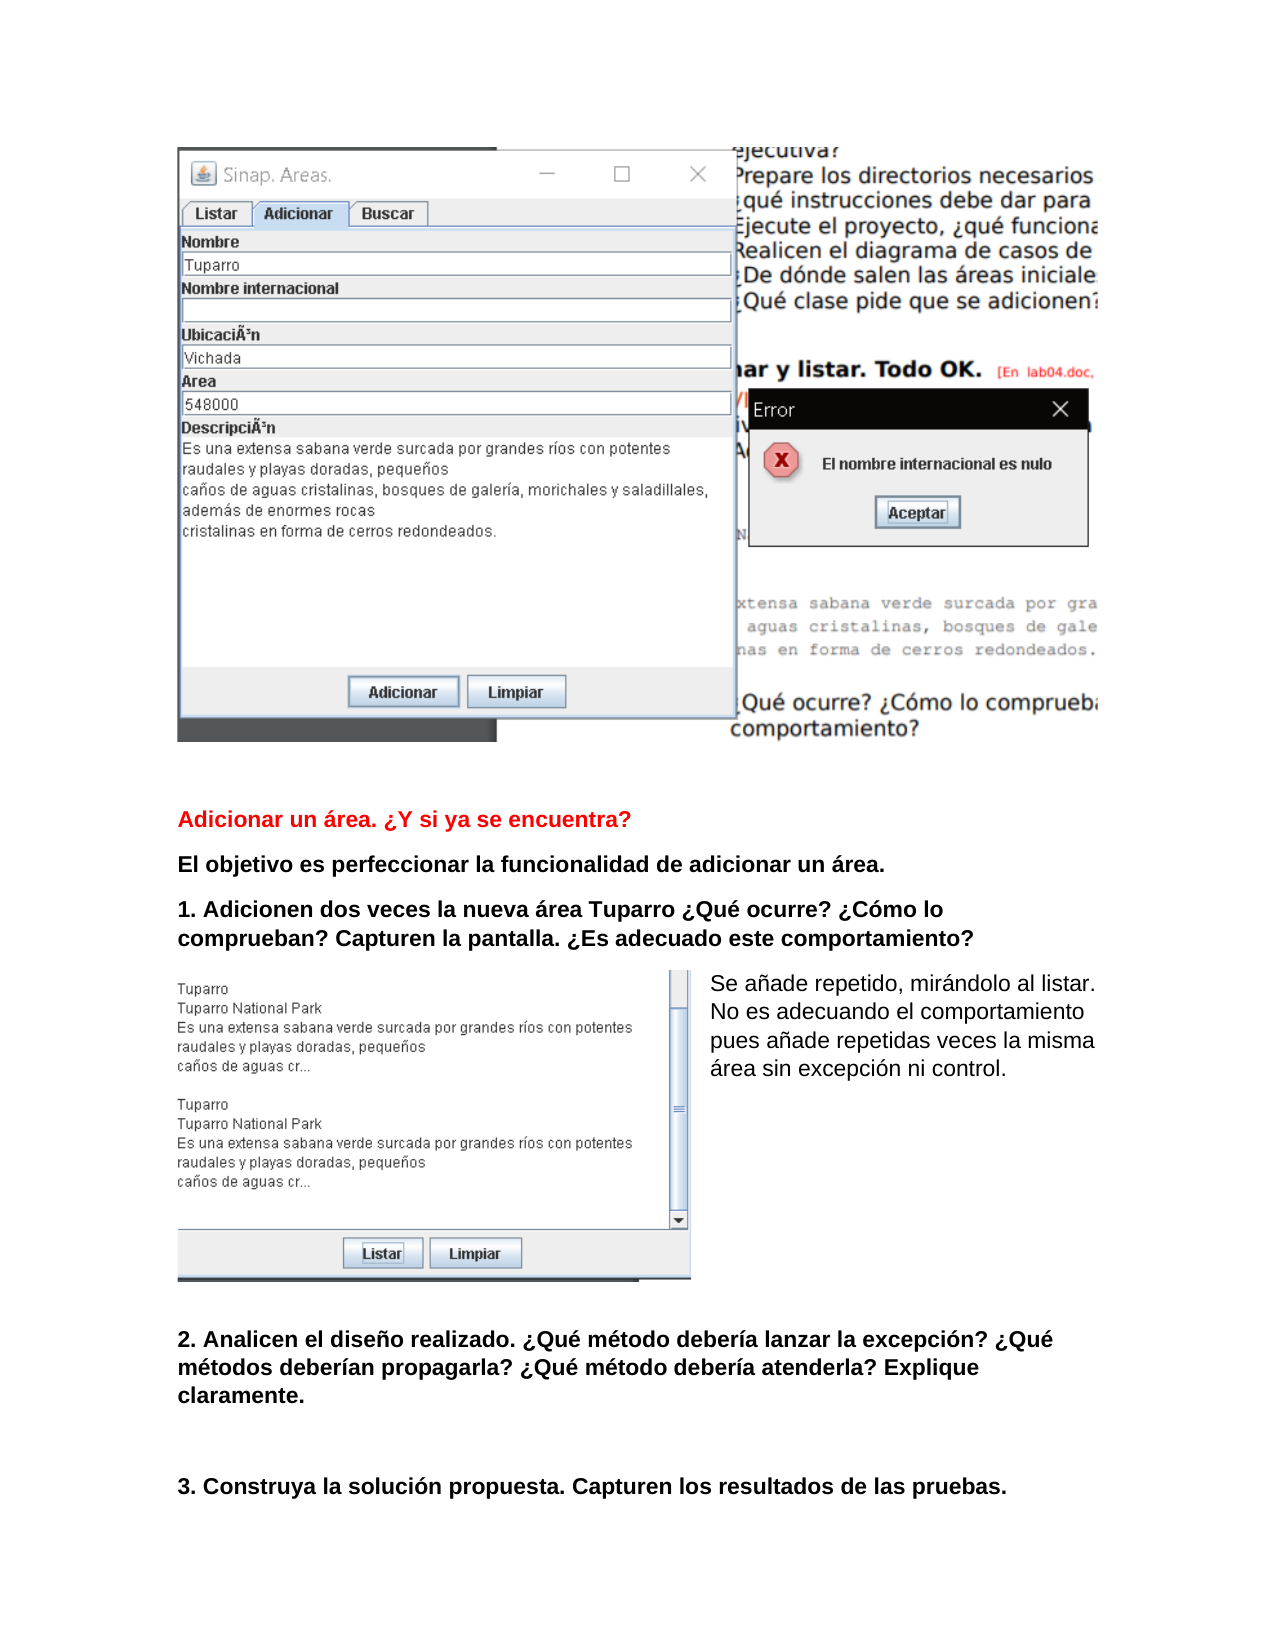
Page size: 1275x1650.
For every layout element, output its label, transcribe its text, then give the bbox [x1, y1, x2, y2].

text 3. Construya la solución propuesta. Capturen los resultados de las pruebas. [177, 1473, 1098, 1499]
text 2. Analicen el diseño realizado. ¿Qué método debería lanzar la excepción? ¿Qué métodos deberían propagarla? ¿Qué método debería atenderla? Explique claramente. [177, 1326, 1098, 1409]
text Se añade repetido, mirándolo al listar. No es adecuando el comportamiento pues añade repetidas veces la misma área sin excepción ni control. [692, 970, 1098, 1081]
picture [177, 970, 692, 1282]
text El objetivo es perfeccionar la funcionalidad de adicionar un área. [177, 851, 1098, 877]
text 1. Adicionen dos veces la nueva área Tuparro ¿Qué ocurre? ¿Cómo lo comprueban? Capturen la pantalla. ¿Es adecuado este comportamiento? [177, 896, 1098, 951]
text Adicionar un área. ¿Y si ya se encuentra? [177, 806, 1098, 832]
picture [177, 147, 1098, 742]
